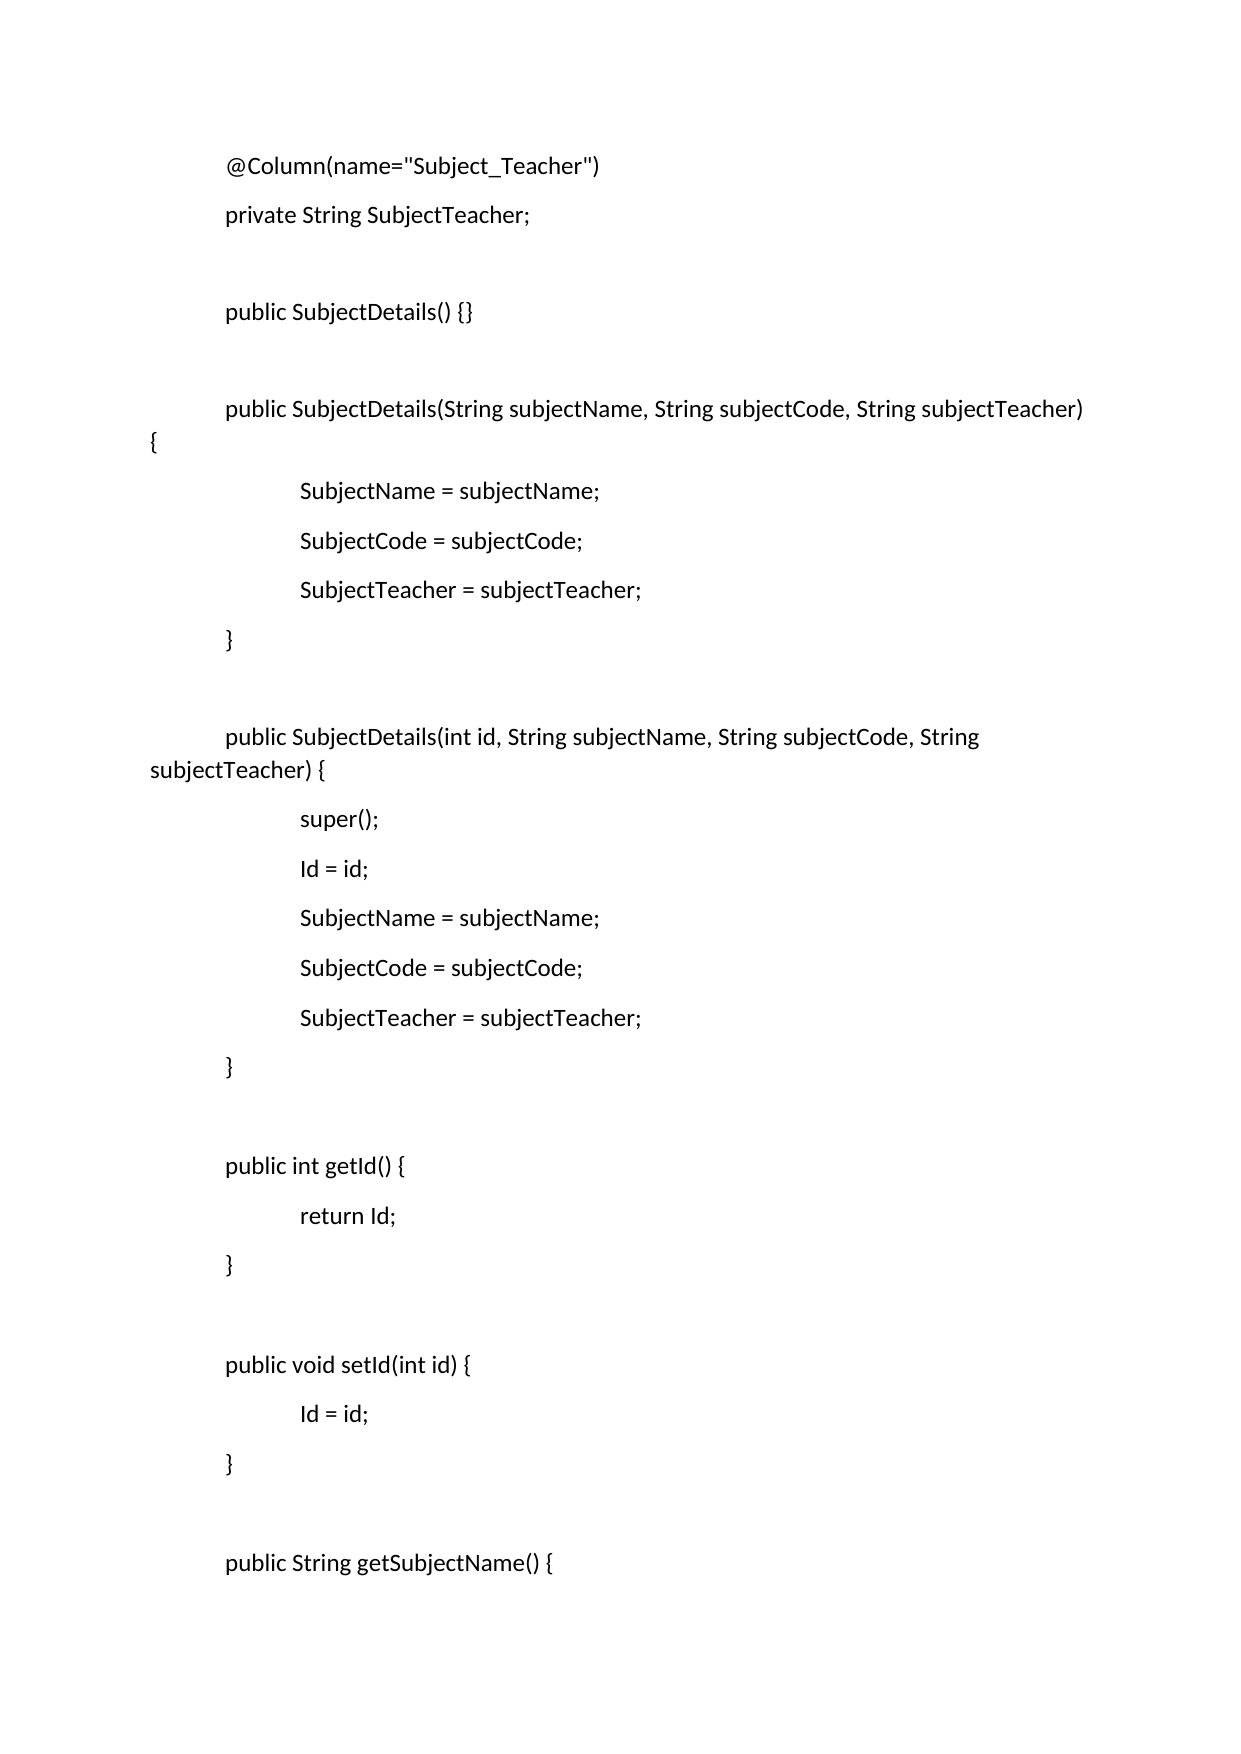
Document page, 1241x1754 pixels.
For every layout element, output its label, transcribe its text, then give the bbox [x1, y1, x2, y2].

text } [150, 1051, 1090, 1082]
text SubjectName = subjectName; [150, 902, 1090, 933]
text Id = id; [150, 853, 1090, 883]
text SubjectCode = subjectCode; [150, 952, 1090, 983]
text } [150, 624, 1090, 655]
text SubjectTeacher = subjectTeacher; [150, 1002, 1090, 1032]
text public String getSubjectName() { [150, 1547, 1090, 1578]
text private String SubjectTeacher; [150, 199, 1090, 230]
text public SubjectDetails(int id, String subjectName, String subjectCode, String subjectTeacher) { [150, 721, 1090, 784]
text public SubjectDetails() {} [150, 296, 1090, 327]
text @Column(name="Subject_Teacher") [150, 150, 1090, 181]
text Id = id; [150, 1398, 1090, 1429]
text public void setId(int id) { [150, 1349, 1090, 1379]
text } [150, 1448, 1090, 1478]
text super(); [150, 803, 1090, 834]
text SubjectTeacher = subjectTeacher; [150, 574, 1090, 605]
text SubjectName = subjectName; [150, 475, 1090, 506]
text } [150, 1249, 1090, 1280]
text SubjectCode = subjectCode; [150, 525, 1090, 556]
text public SubjectDetails(String subjectName, String subjectCode, String subjectTeacher) { [150, 393, 1090, 456]
text return Id; [150, 1200, 1090, 1231]
text public int getId() { [150, 1150, 1090, 1181]
